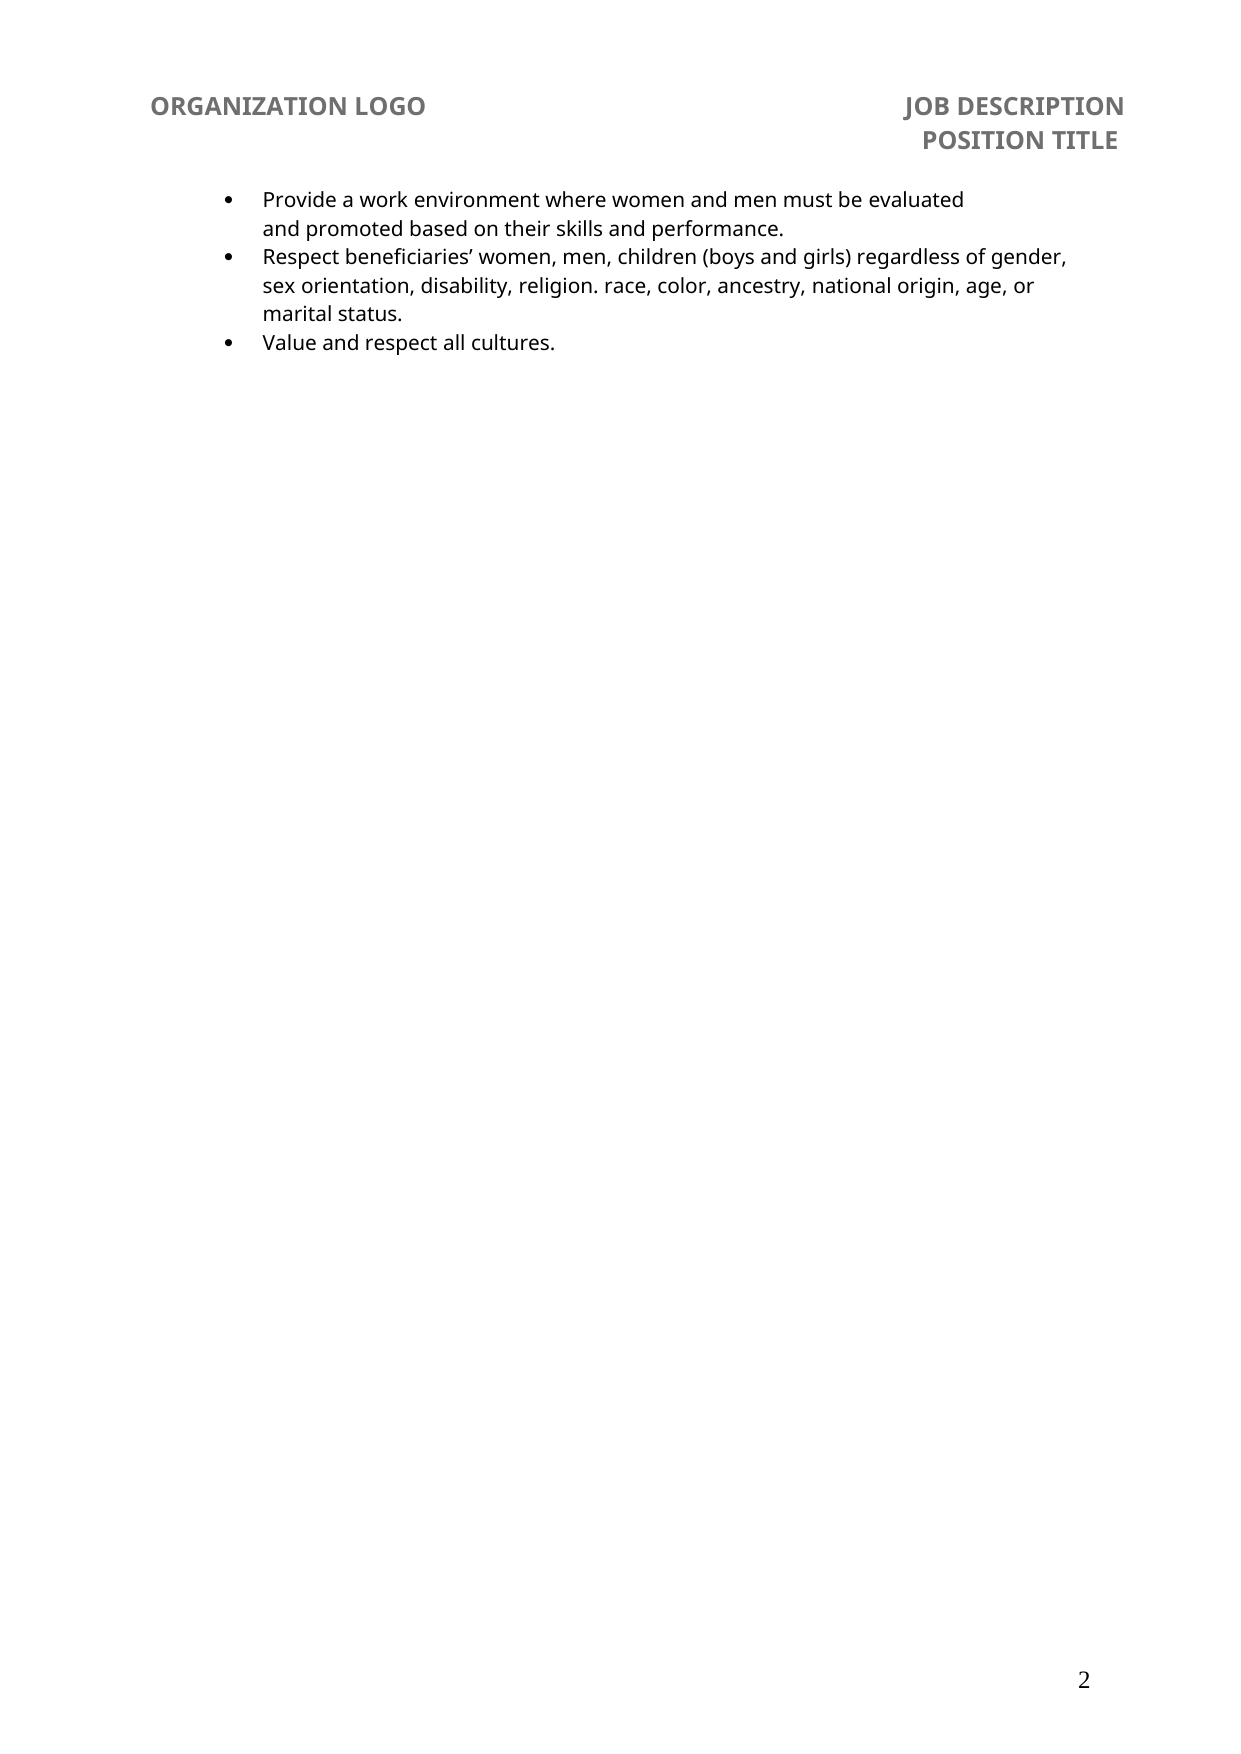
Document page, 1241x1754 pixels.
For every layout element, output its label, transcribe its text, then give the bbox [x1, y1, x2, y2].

list Respect beneficiaries’ women, men, children (boys and girls) regardless of gender, sex orientation, disability, religion. race, color, ancestry, national origin, age, or marital status. [225, 242, 1090, 328]
list Value and respect all cultures. [225, 328, 1090, 356]
list Provide a work environment where women and men must be evaluated and promoted based on their skills and performance. [225, 186, 1090, 242]
